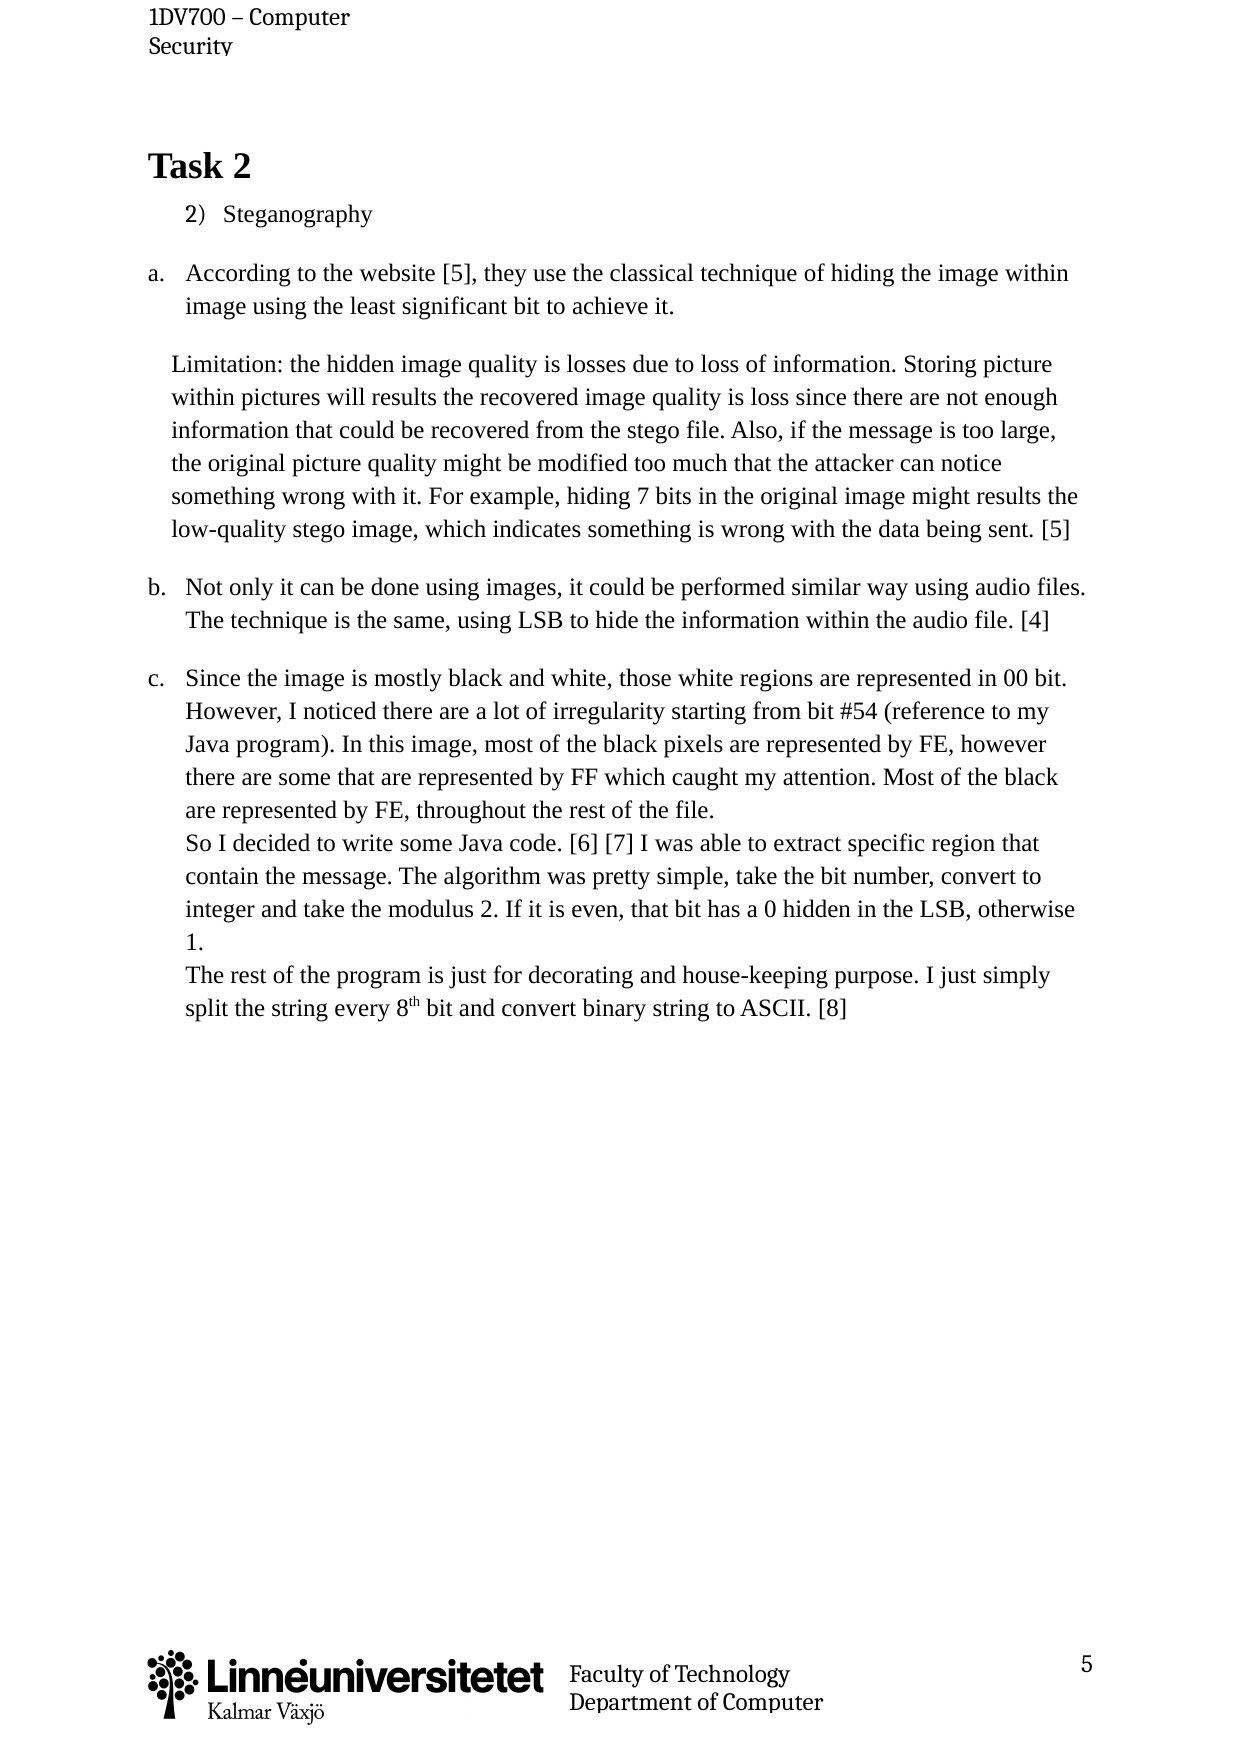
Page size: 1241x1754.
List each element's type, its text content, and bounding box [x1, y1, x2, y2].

list Steganography [185, 199, 1092, 228]
list According to the website , they use the classical technique of hiding the image within image using the least significant bit to achieve it. [148, 258, 1092, 319]
list Not only it can be done using images, it could be performed similar way using audio files. The technique is the same, using LSB to hide the information within the audio file. [148, 572, 1092, 634]
list Since the image is mostly black and white, those white regions are represented in 00 bit. However, I noticed there are a lot of irregularity starting from bit #54 (reference to my Java program). In this image, most of the black pixels are represented by FE, however there are some that are represented by FF which caught my attention. Most of the black are represented by FE, throughout the rest of the file. So I decided to write some Java code. I was able to extract specific region that contain the message. The algorithm was pretty simple, take the bit number, convert to integer and take the modulus 2. If it is even, that bit has a 0 hidden in the LSB, otherwise 1. The rest of the program is just for decorating and house-keeping purpose. I just simply split the string every 8th bit and convert binary string to ASCII. [148, 663, 1092, 1022]
picture [147, 1650, 544, 1725]
subtitle Task 2 [148, 143, 1092, 186]
text Limitation: the hidden image quality is losses due to loss of information. Storing picture within pictures will results the recovered image quality is loss since there are not enough information that could be recovered from the stego file. Also, if the message is too large, the original picture quality might be modified too much that the attacker can notice something wrong with it. For example, hiding 7 bits in the original image might results the low-quality stego image, which indicates something is wrong with the data being sent. [171, 349, 1092, 543]
